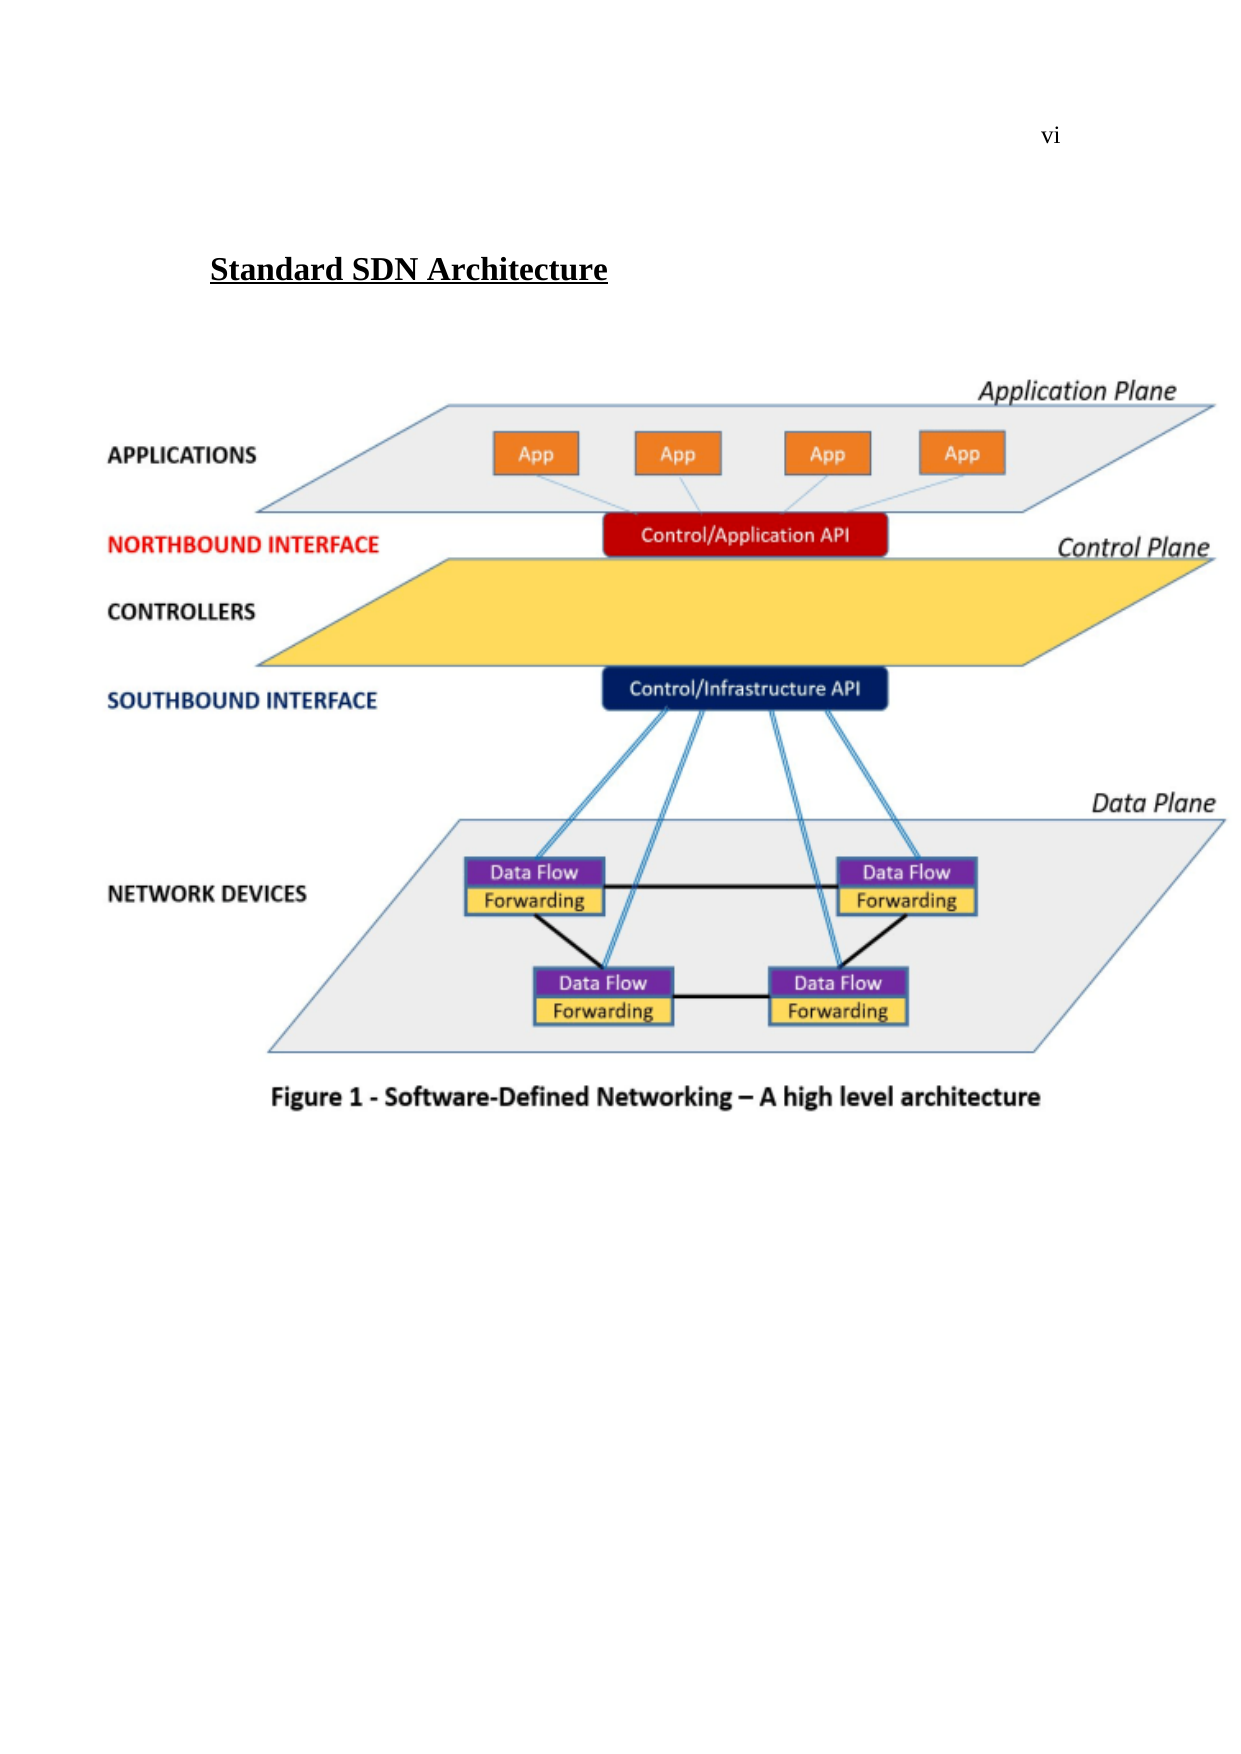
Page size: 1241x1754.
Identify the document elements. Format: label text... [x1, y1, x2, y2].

picture [92, 363, 1241, 1132]
text Standard SDN Architecture [210, 249, 1060, 287]
